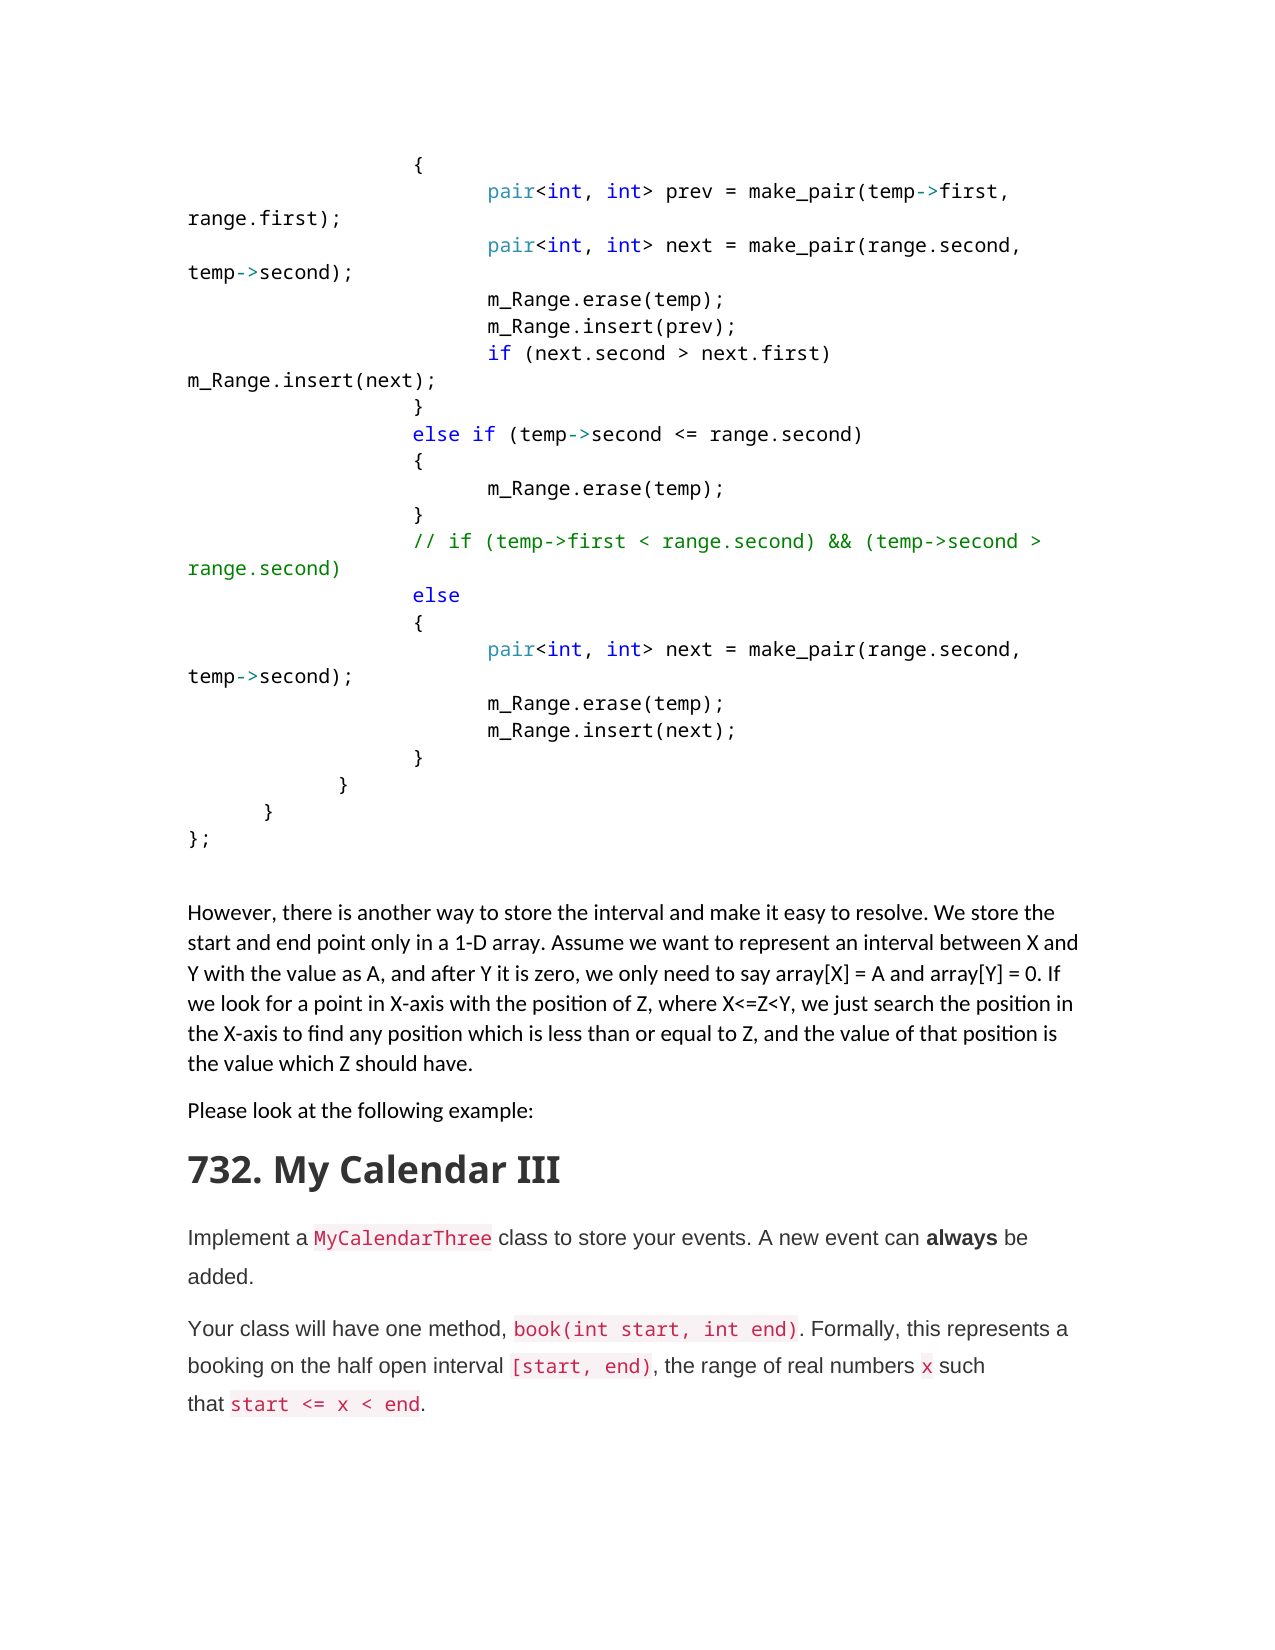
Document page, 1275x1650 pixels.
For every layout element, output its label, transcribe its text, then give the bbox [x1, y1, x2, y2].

text m_Range.erase(temp); [187, 474, 1087, 501]
text else [187, 582, 1087, 609]
subtitle 732. My Calendar III [187, 1143, 1075, 1194]
text Please look at the following example: [187, 1096, 1087, 1124]
text m_Range.insert(prev); [187, 312, 1087, 339]
text Implement a MyCalendarThree class to store your events. A new event can always be added. [187, 1214, 1087, 1289]
text if (next.second > next.first) m_Range.insert(next); [187, 339, 1087, 393]
text m_Range.erase(temp); [187, 689, 1087, 717]
text }; [187, 824, 1087, 851]
text { [187, 447, 1087, 474]
text pair<int, int> next = make_pair(range.second, temp->second); [187, 636, 1087, 689]
text pair<int, int> next = make_pair(range.second, temp->second); [187, 231, 1087, 285]
text pair<int, int> prev = make_pair(temp->first, range.first); [187, 177, 1087, 231]
text However, there is another way to store the interval and make it easy to resolve. We store the start and end point only in a 1-D array. Assume we want to represent an interval between X and Y with the value as A, and after Y it is zero, we only need to say array[X] = A and array[Y] = 0. If we look for a point in X-axis with the position of Z, where X<=Z<Y, we just search the position in the X-axis to find any position which is less than or equal to Z, and the value of that position is the value which Z should have. [187, 898, 1087, 1077]
text } [187, 797, 1087, 824]
text m_Range.insert(next); [187, 717, 1087, 743]
text // if (temp->first < range.second) && (temp->second > range.second) [187, 528, 1087, 582]
text { [187, 150, 1087, 177]
text } [187, 743, 1087, 771]
text m_Range.erase(temp); [187, 285, 1087, 312]
text } [187, 501, 1087, 528]
text { [187, 609, 1087, 636]
text Your class will have one method, book(int start, int end). Formally, this represents a booking on the half open interval [start, end), the range of real numbers x such that start <= x < end. [187, 1304, 1087, 1417]
text } [187, 771, 1087, 797]
text } [187, 393, 1087, 420]
text else if (temp->second <= range.second) [187, 420, 1087, 447]
